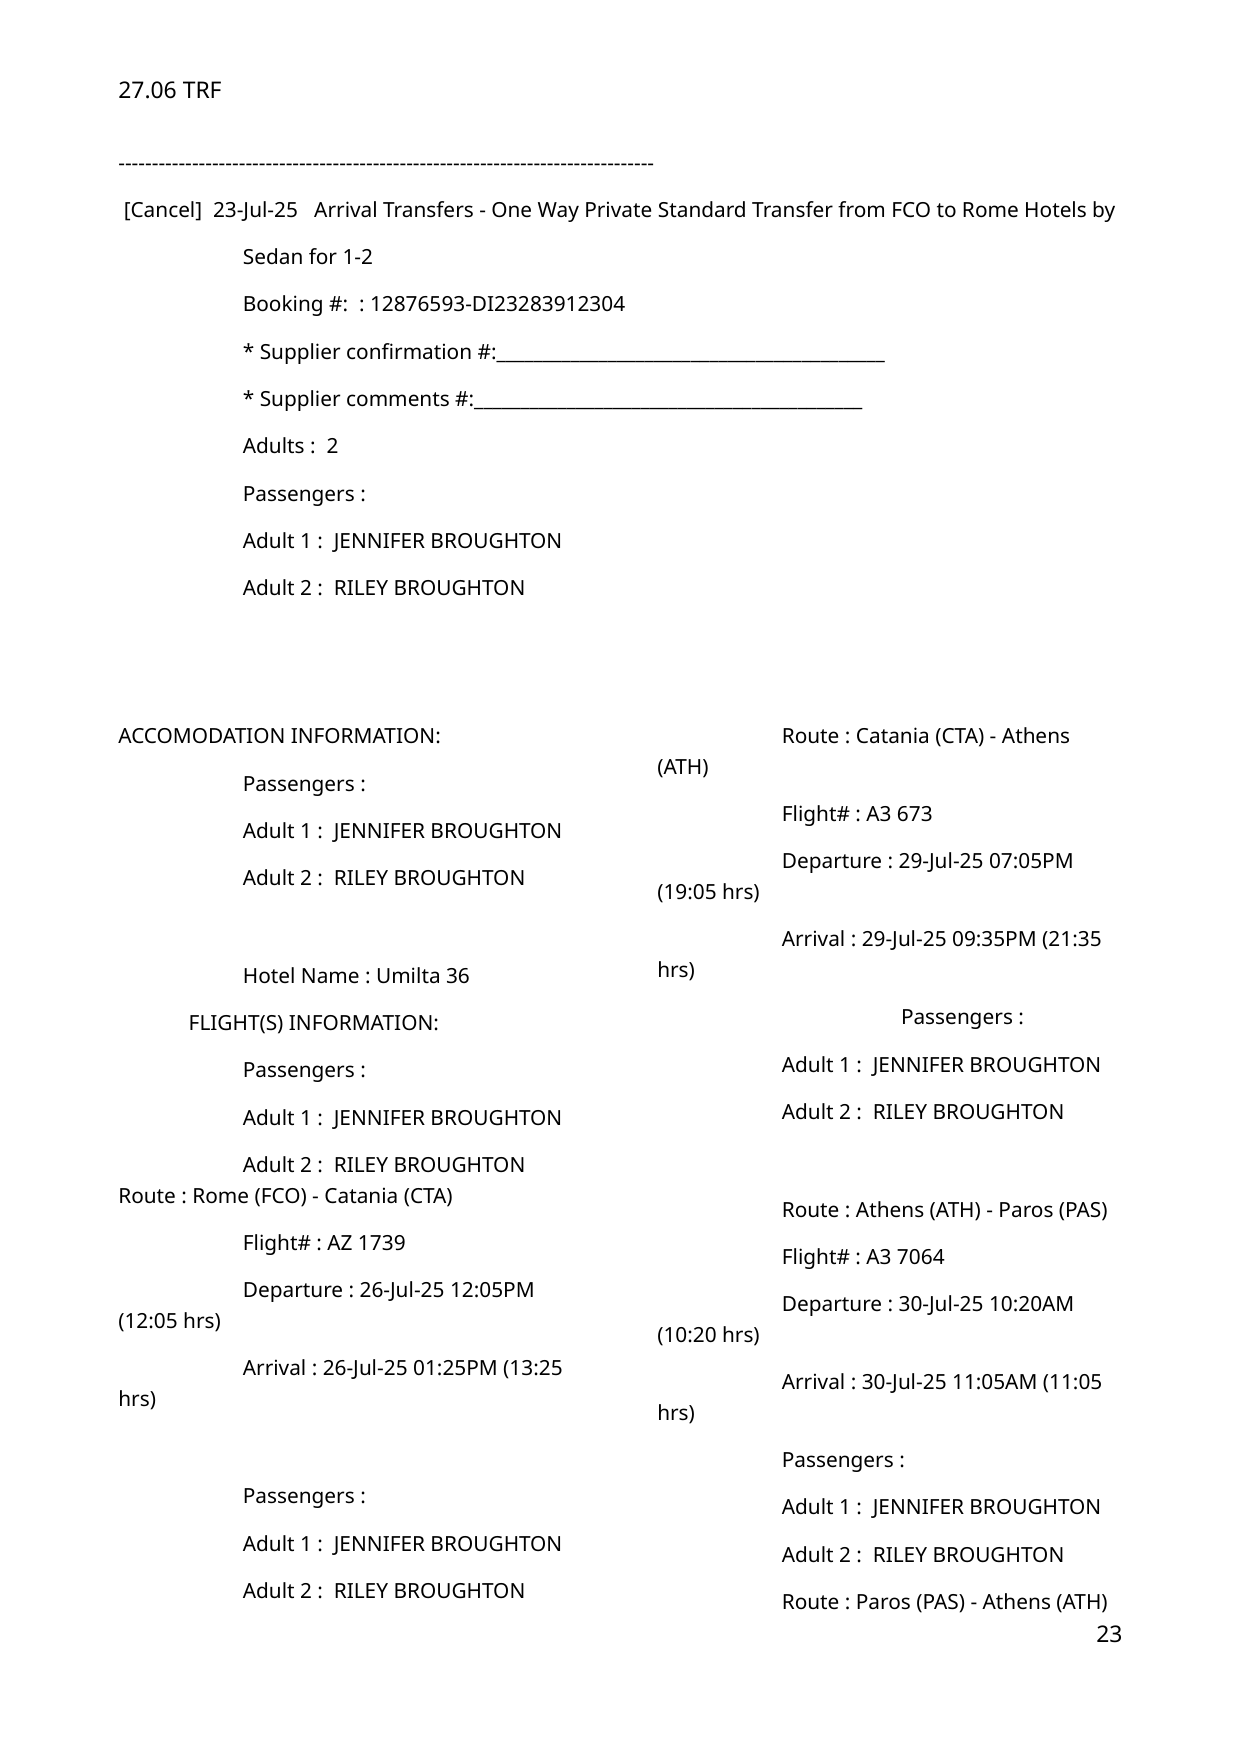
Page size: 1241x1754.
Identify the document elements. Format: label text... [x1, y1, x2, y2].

text Flight# : A3 7064 [657, 1242, 1122, 1270]
text -------------------------------------------------------------------------------- [118, 148, 1122, 176]
text Adult 1 : JENNIFER BROUGHTON [118, 1529, 583, 1557]
text Arrival : 30-Jul-25 11:05AM (11:05 hrs) [657, 1367, 1122, 1426]
text Departure : 30-Jul-25 10:20AM (10:20 hrs) [657, 1289, 1122, 1348]
text Adult 1 : JENNIFER BROUGHTON [657, 1050, 1122, 1078]
text Adult 2 : RILEY BROUGHTON Route : Rome (FCO) - Catania (CTA) [118, 1150, 583, 1209]
text * Supplier confirmation #:__________________________________________ [118, 337, 1122, 365]
text Route : Paros (PAS) - Athens (ATH) [657, 1587, 1122, 1615]
text Adult 1 : JENNIFER BROUGHTON [118, 526, 1122, 554]
text Arrival : 29-Jul-25 09:35PM (21:35 hrs) [657, 924, 1122, 983]
text Adult 2 : RILEY BROUGHTON [657, 1097, 1122, 1125]
text Adult 2 : RILEY BROUGHTON [118, 573, 1122, 602]
text Passengers : [118, 1056, 583, 1084]
text Arrival : 26-Jul-25 01:25PM (13:25 hrs) [118, 1353, 583, 1412]
text FLIGHT(S) INFORMATION: [118, 1008, 583, 1037]
text Booking #: : 12876593-DI23283912304 [118, 289, 1122, 318]
text Route : Athens (ATH) - Paros (PAS) [657, 1195, 1122, 1223]
text Adult 2 : RILEY BROUGHTON [118, 1576, 583, 1604]
text Adult 1 : JENNIFER BROUGHTON [657, 1492, 1122, 1521]
text Adult 2 : RILEY BROUGHTON [118, 863, 583, 892]
text Passengers : [657, 1445, 1122, 1473]
text Adult 1 : JENNIFER BROUGHTON [118, 816, 583, 844]
text Passengers : [657, 1002, 1122, 1031]
text Departure : 29-Jul-25 07:05PM (19:05 hrs) [657, 847, 1122, 906]
text Passengers : [118, 769, 583, 797]
text Adult 2 : RILEY BROUGHTON [657, 1540, 1122, 1568]
text Passengers : [118, 1482, 583, 1510]
text ACCOMODATION INFORMATION: [118, 721, 583, 750]
text * Supplier comments #:__________________________________________ [118, 384, 1122, 412]
text Flight# : A3 673 [657, 799, 1122, 828]
text Route : Catania (CTA) - Athens (ATH) [657, 721, 1122, 780]
text Hotel Name : Umilta 36 [118, 961, 583, 989]
text Flight# : AZ 1739 [118, 1228, 583, 1256]
text [Cancel] 23-Jul-25 Arrival Transfers - One Way Private Standard Transfer from FCO to Rome Hotels by [118, 195, 1122, 223]
text Adult 1 : JENNIFER BROUGHTON [118, 1103, 583, 1131]
text Sedan for 1-2 [118, 242, 1122, 271]
text Adults : 2 [118, 431, 1122, 460]
text Departure : 26-Jul-25 12:05PM (12:05 hrs) [118, 1275, 583, 1334]
text Passengers : [118, 479, 1122, 507]
